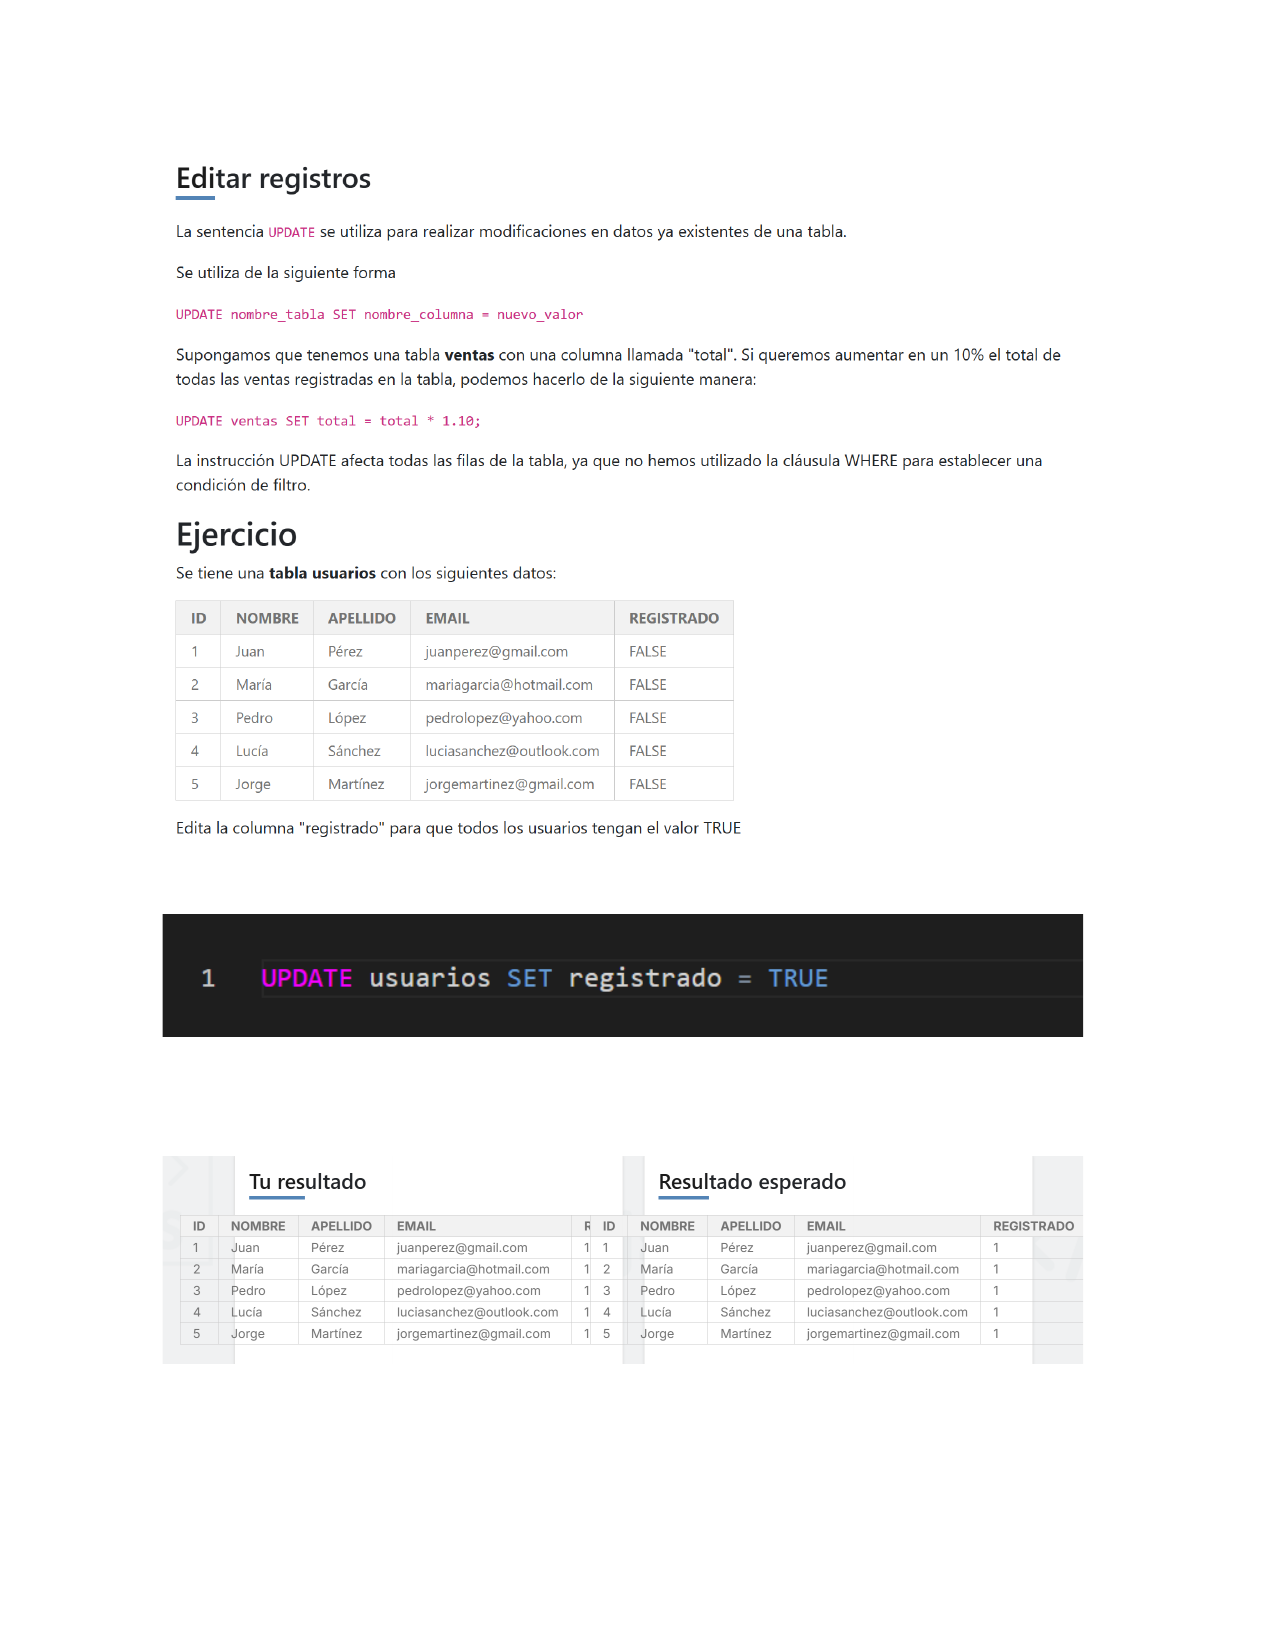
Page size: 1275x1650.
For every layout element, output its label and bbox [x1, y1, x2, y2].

picture [162, 1156, 1084, 1364]
picture [162, 914, 1084, 1037]
picture [162, 147, 1084, 846]
